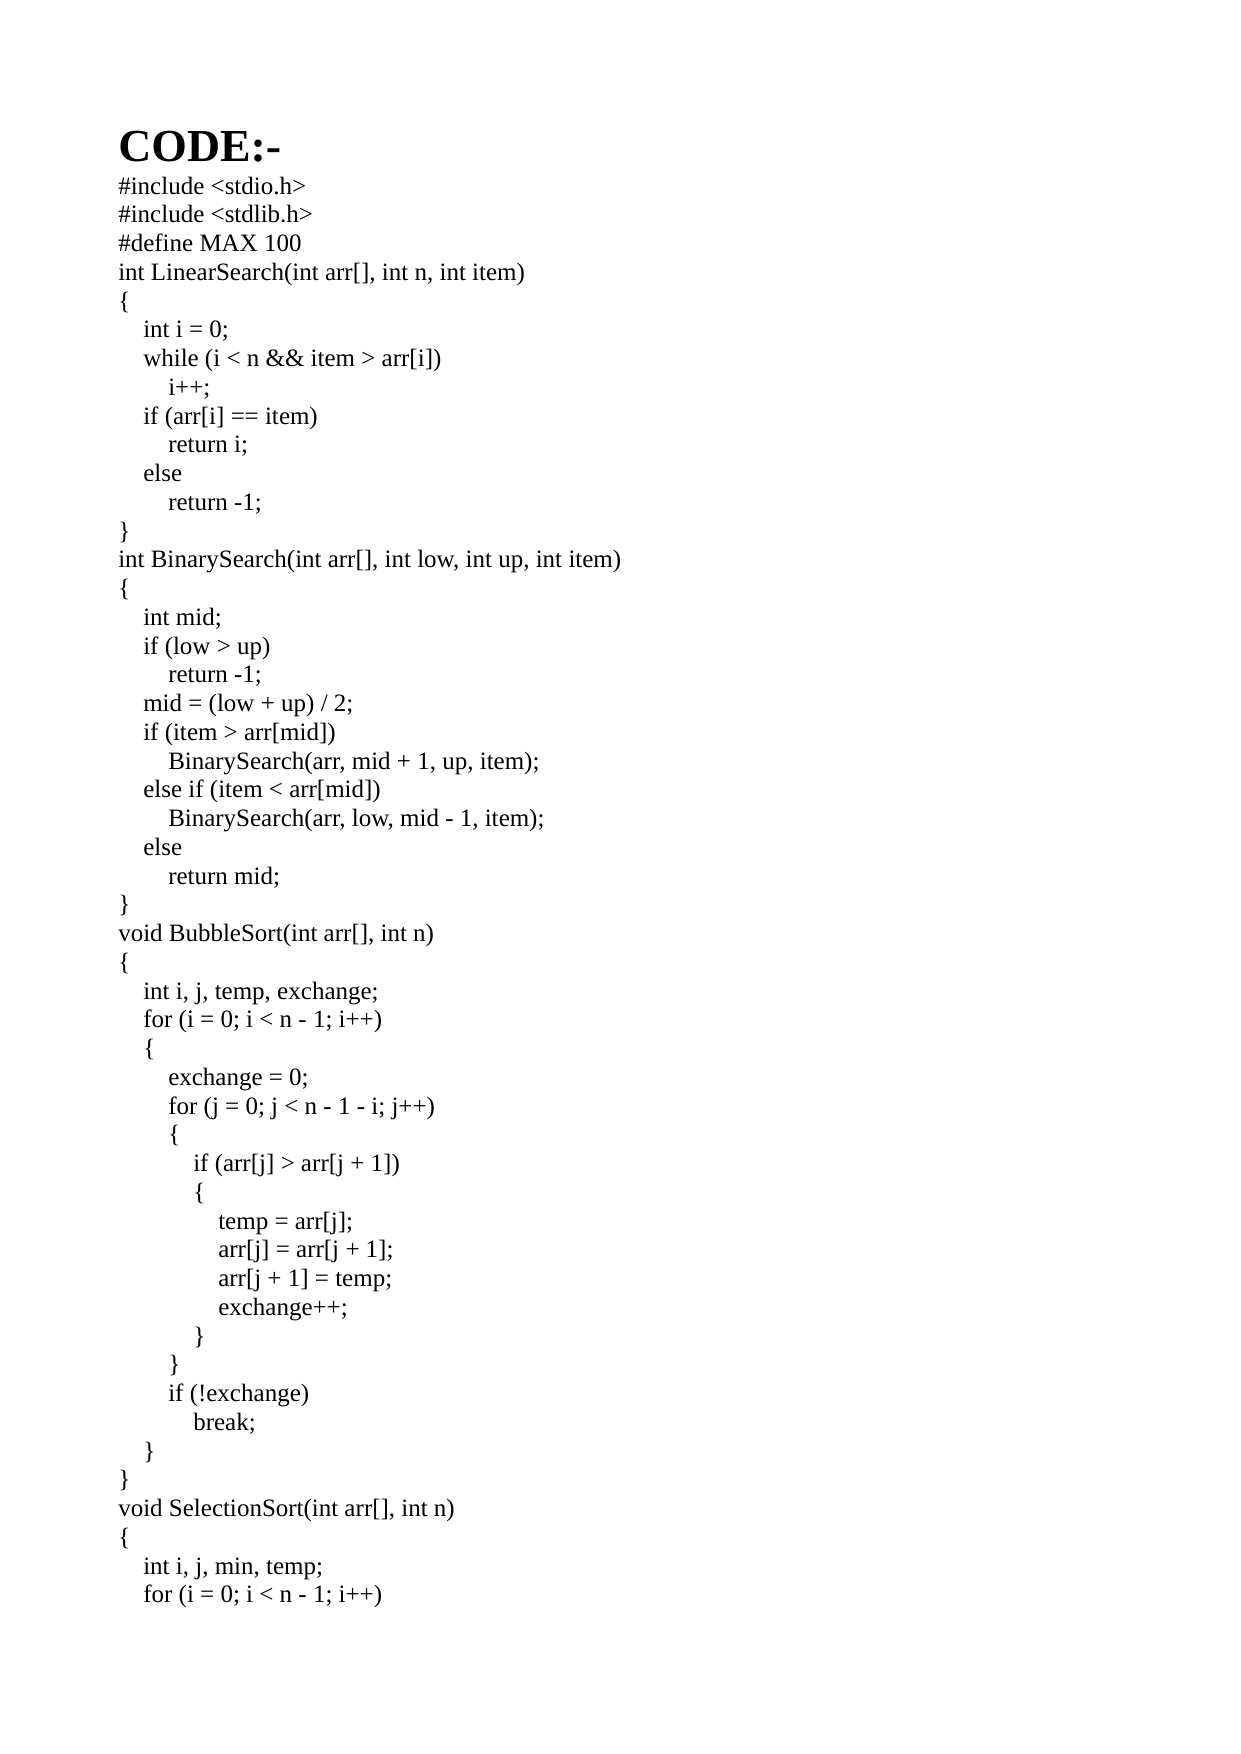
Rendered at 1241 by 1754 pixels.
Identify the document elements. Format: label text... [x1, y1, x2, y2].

text { [118, 947, 1122, 976]
text if (arr[j] > arr[j + 1]) [118, 1148, 1122, 1177]
text if (item > arr[mid]) [118, 717, 1122, 746]
text } [118, 1436, 1122, 1464]
text { [118, 1522, 1122, 1551]
text BinarySearch(arr, low, mid - 1, item); [118, 803, 1122, 832]
text return -1; [118, 487, 1122, 516]
text else [118, 832, 1122, 861]
text return i; [118, 429, 1122, 458]
text { [118, 1033, 1122, 1062]
text arr[j + 1] = temp; [118, 1263, 1122, 1292]
text while (i < n && item > arr[i]) [118, 343, 1122, 372]
text CODE:- [118, 118, 1122, 171]
text void SelectionSort(int arr[], int n) [118, 1493, 1122, 1522]
text int LinearSearch(int arr[], int n, int item) [118, 257, 1122, 286]
text int i = 0; [118, 314, 1122, 343]
text mid = (low + up) / 2; [118, 688, 1122, 717]
text #define MAX 100 [118, 228, 1122, 257]
text { [118, 1177, 1122, 1206]
text for (i = 0; i < n - 1; i++) [118, 1579, 1122, 1608]
text for (i = 0; i < n - 1; i++) [118, 1004, 1122, 1033]
text return -1; [118, 659, 1122, 688]
text else [118, 458, 1122, 487]
text } [118, 1464, 1122, 1493]
text void BubbleSort(int arr[], int n) [118, 918, 1122, 947]
text temp = arr[j]; [118, 1206, 1122, 1234]
text #include <stdio.h> [118, 171, 1122, 199]
text int BinarySearch(int arr[], int low, int up, int item) [118, 544, 1122, 573]
text arr[j] = arr[j + 1]; [118, 1234, 1122, 1263]
text if (low > up) [118, 631, 1122, 659]
text if (!exchange) [118, 1378, 1122, 1407]
text int i, j, temp, exchange; [118, 976, 1122, 1004]
text int mid; [118, 602, 1122, 631]
text return mid; [118, 861, 1122, 889]
text else if (item < arr[mid]) [118, 774, 1122, 803]
text #include <stdlib.h> [118, 199, 1122, 228]
text } [118, 889, 1122, 918]
text break; [118, 1407, 1122, 1436]
text BinarySearch(arr, mid + 1, up, item); [118, 746, 1122, 774]
text { [118, 286, 1122, 314]
text } [118, 1321, 1122, 1349]
text i++; [118, 372, 1122, 401]
text { [118, 573, 1122, 602]
text exchange = 0; [118, 1062, 1122, 1091]
text } [118, 1349, 1122, 1378]
text } [118, 516, 1122, 544]
text { [118, 1119, 1122, 1148]
text exchange++; [118, 1292, 1122, 1321]
text int i, j, min, temp; [118, 1551, 1122, 1579]
text if (arr[i] == item) [118, 401, 1122, 429]
text for (j = 0; j < n - 1 - i; j++) [118, 1091, 1122, 1119]
